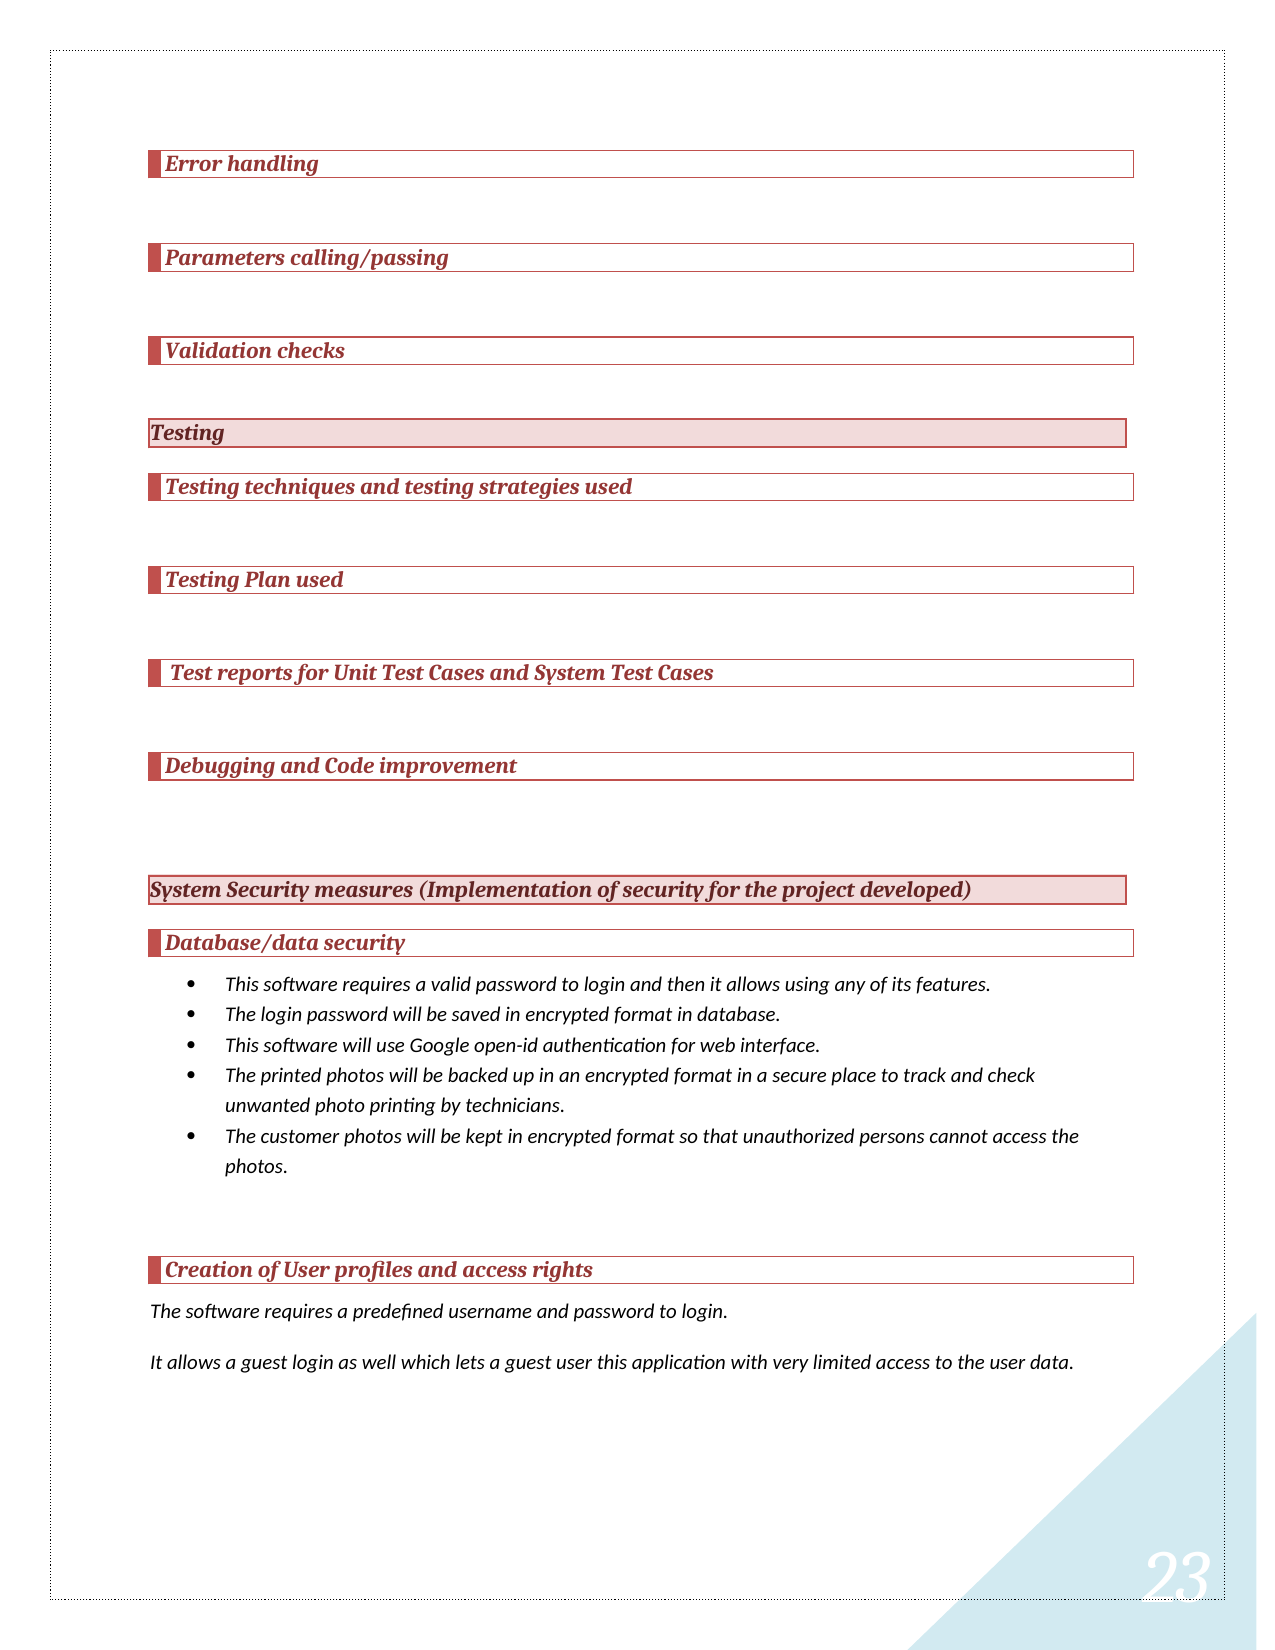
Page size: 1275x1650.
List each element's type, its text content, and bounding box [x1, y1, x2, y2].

subtitle System Security measures (Implementation of security for the project developed) [150, 877, 1125, 903]
list The printed photos will be backed up in an encrypted format in a secure place to track and check unwanted photo printing by technicians. [187, 1062, 1125, 1118]
list This software will use Google open-id authentication for web interface. [187, 1032, 1125, 1057]
list This software requires a valid password to login and then it allows using any of its features. [187, 971, 1125, 996]
text The software requires a predefined username and password to login. [150, 1298, 1125, 1323]
subtitle Validation checks [161, 338, 1133, 364]
subtitle Database/data security [161, 930, 1133, 956]
subtitle Testing techniques and testing strategies used [161, 474, 1133, 500]
subtitle Testing Plan used [161, 567, 1133, 593]
subtitle Testing [150, 420, 1125, 446]
subtitle Debugging and Code improvement [161, 753, 1133, 779]
list The customer photos will be kept in encrypted format so that unauthorized persons cannot access the photos. [187, 1123, 1125, 1179]
subtitle Test reports for Unit Test Cases and System Test Cases [161, 660, 1133, 686]
subtitle Creation of User profiles and access rights [161, 1257, 1133, 1283]
subtitle Error handling [161, 151, 1133, 177]
subtitle Parameters calling/passing [161, 244, 1133, 271]
list The login password will be saved in encrypted format in database. [187, 1001, 1125, 1027]
text It allows a guest login as well which lets a guest user this application with very limited access to the user data. [150, 1349, 1125, 1375]
